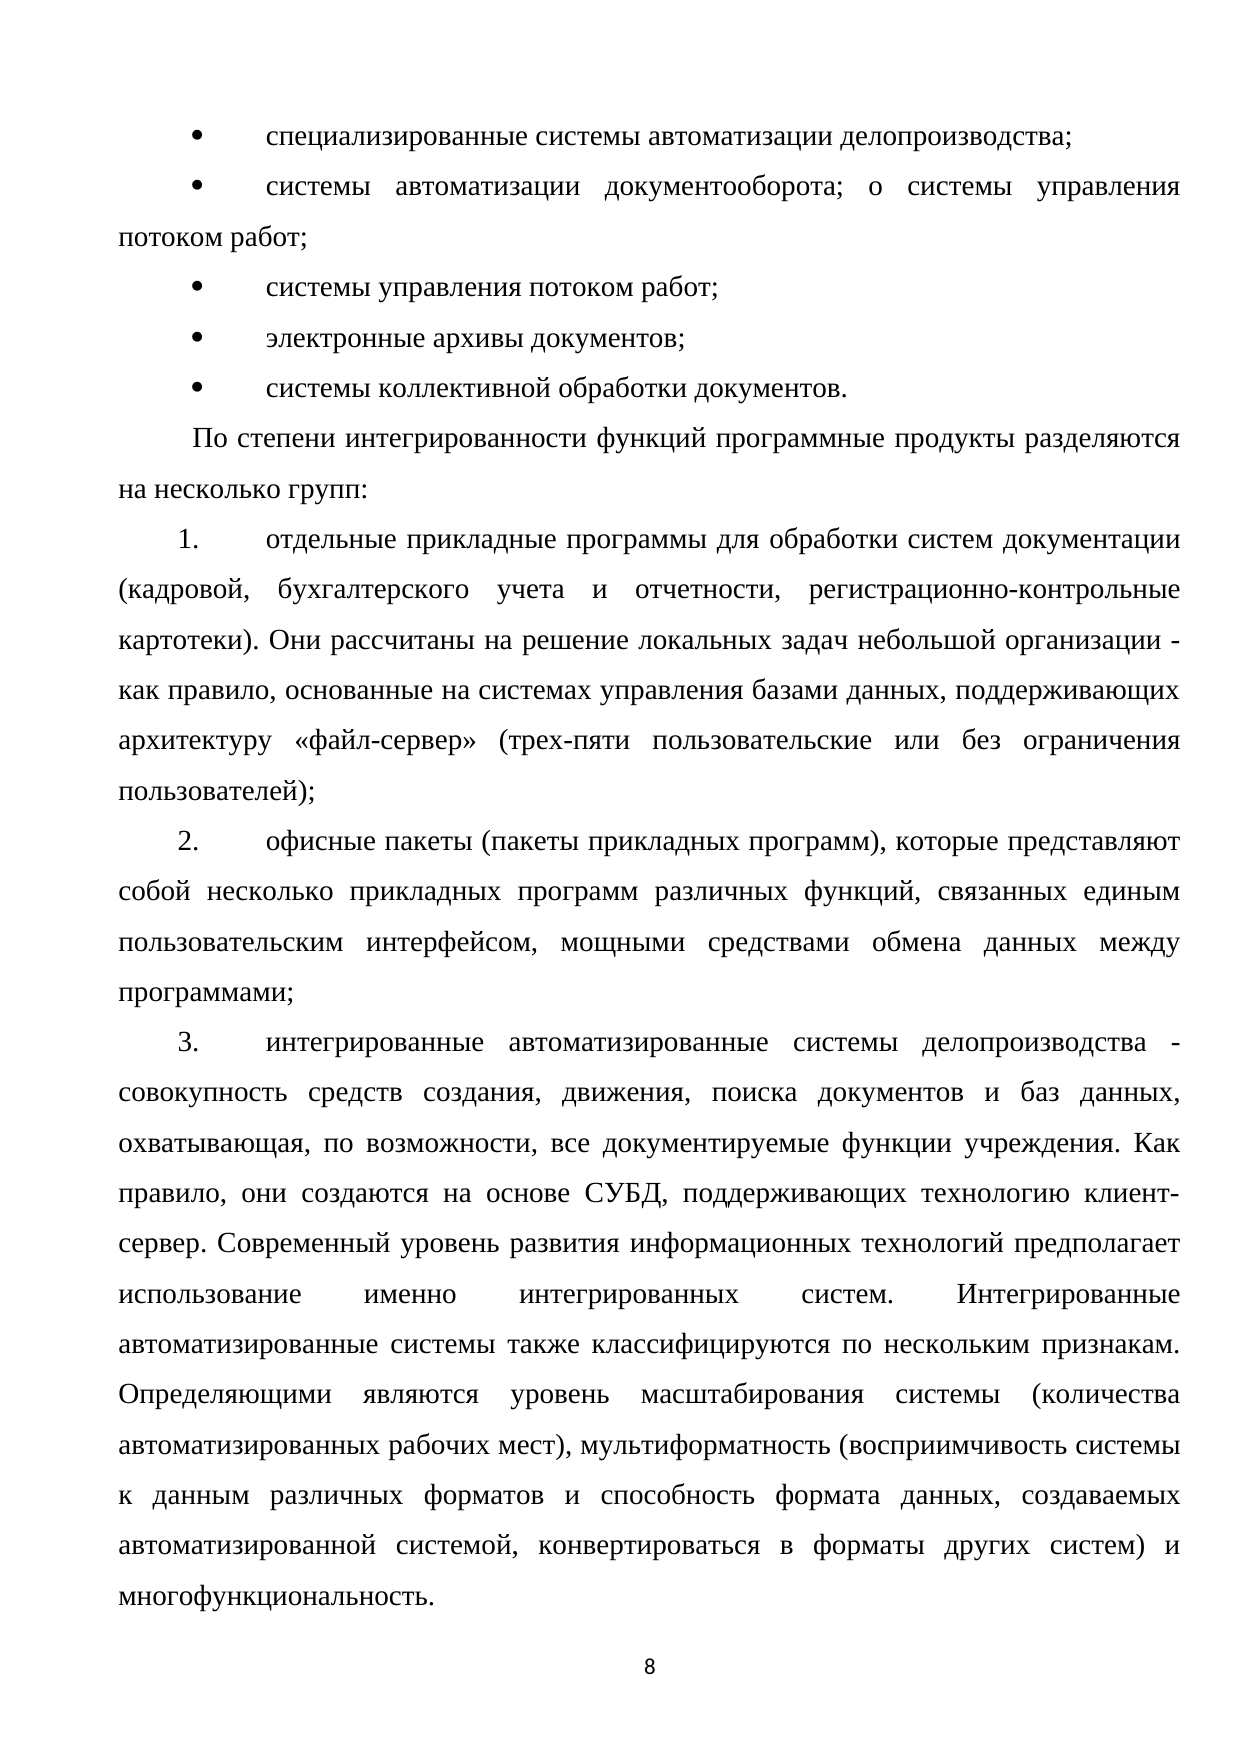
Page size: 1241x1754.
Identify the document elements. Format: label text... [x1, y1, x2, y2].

list офисные пакеты (пакеты прикладных программ), которые представляют собой несколько прикладных программ различных функций, связанных единым пользовательским интерфейсом, мощными средствами обмена данных между программами; [118, 823, 1181, 1007]
list электронные архивы документов; [118, 320, 1181, 353]
list отдельные прикладные программы для обработки систем документации (кадровой, бухгалтерского учета и отчетности, регистрационно-контрольные картотеки). Они рассчитаны на решение локальных задач небольшой организации - как правило, основанные на системах управления базами данных, поддерживающих архитектуру «файл-сервер» (трех-пяти пользовательские или без ограничения пользователей); [118, 521, 1181, 806]
list системы автоматизации документооборота; о системы управления потоком работ; [118, 168, 1181, 252]
list специализированные системы автоматизации делопроизводства; [118, 118, 1181, 152]
text По степени интегрированности функций программные продукты разделяются на несколько групп: [118, 421, 1181, 504]
list системы управления потоком работ; [118, 269, 1181, 303]
list системы коллективной обработки документов. [118, 370, 1181, 404]
list интегрированные автоматизированные системы делопроизводства - совокупность средств создания, движения, поиска документов и баз данных, охватывающая, по возможности, все документируемые функции учреждения. Как правило, они создаются на основе СУБД, поддерживающих технологию клиент-сервер. Современный уровень развития информационных технологий предполагает использование именно интегрированных систем. Интегрированные автоматизированные системы также классифицируются по нескольким признакам. Определяющими являются уровень масштабирования системы (количества автоматизированных рабочих мест), мультиформатность (восприимчивость системы к данным различных форматов и способность формата данных, создаваемых автоматизированной системой, конвертироваться в форматы других систем) и многофункциональность. [118, 1024, 1181, 1611]
